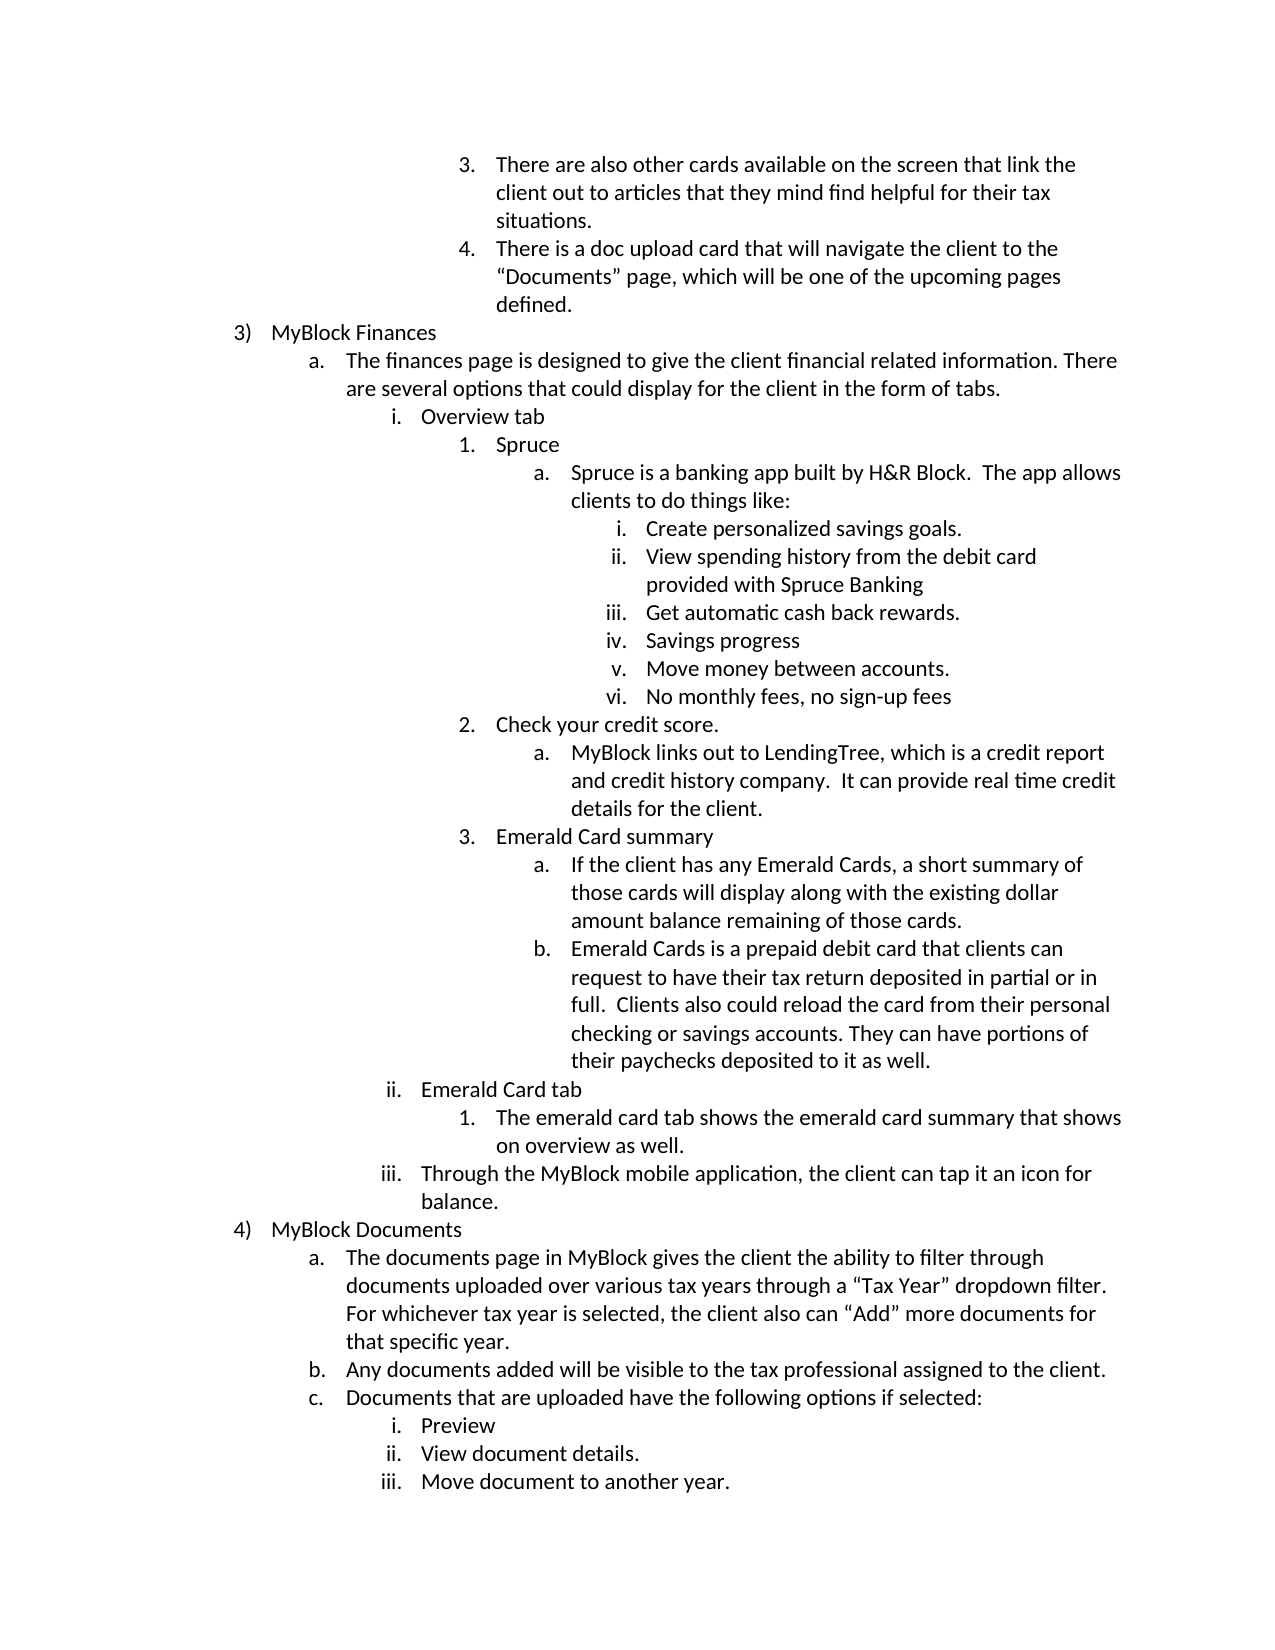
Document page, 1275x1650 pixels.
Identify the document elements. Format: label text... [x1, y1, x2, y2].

list The emerald card tab shows the emerald card summary that shows on overview as well. [458, 1103, 1125, 1159]
list Emerald Card tab [402, 1075, 1125, 1103]
list Any documents added will be visible to the tax professional assigned to the client. [308, 1355, 1125, 1383]
list Spruce is a banking app built by H&R Block. The app allows clients to do things like: [533, 458, 1125, 514]
list Emerald Cards is a prepaid debit card that clients can request to have their tax return deposited in partial or in full. Clients also could reload the card from their personal checking or savings accounts. They can have portions of their paychecks deposited to it as well. [533, 934, 1125, 1075]
list MyBlock Documents [233, 1215, 1125, 1243]
list Create personalized savings goals. [627, 514, 1125, 542]
list MyBlock links out to LendingTree, which is a credit report and credit history company. It can provide real time credit details for the client. [533, 738, 1125, 822]
list Overview tab [402, 402, 1125, 430]
list Move money between accounts. [627, 654, 1125, 682]
list If the client has any Emerald Cards, a short summary of those cards will display along with the existing dollar amount balance remaining of those cards. [533, 851, 1125, 934]
list The documents page in MyBlock gives the client the ability to filter through documents uploaded over various tax years through a “Tax Year” dropdown filter. For whichever tax year is selected, the client also can “Add” more documents for that specific year. [308, 1243, 1125, 1355]
list View spending history from the debit card provided with Spruce Banking [627, 542, 1125, 598]
list No monthly fees, no sign-up fees [627, 682, 1125, 710]
list View document details. [402, 1439, 1125, 1467]
list Emerald Card summary [458, 822, 1125, 851]
list There are also other cards available on the screen that link the client out to articles that they mind find helpful for their tax situations. [458, 150, 1125, 234]
list Get automatic cash back rewards. [627, 598, 1125, 626]
list Savings progress [627, 626, 1125, 654]
list There is a doc upload card that will navigate the client to the “Documents” page, which will be one of the upcoming pages defined. [458, 234, 1125, 318]
list Through the MyBlock mobile application, the client can tap it an icon for balance. [402, 1159, 1125, 1215]
list Spruce [458, 430, 1125, 458]
list The finances page is designed to give the client financial related information. There are several options that could display for the client in the form of tabs. [308, 346, 1125, 402]
list Move document to another year. [402, 1467, 1125, 1495]
list Preview [402, 1411, 1125, 1439]
list MyBlock Finances [233, 318, 1125, 346]
list Check your credit score. [458, 710, 1125, 738]
list Documents that are uploaded have the following options if selected: [308, 1383, 1125, 1411]
